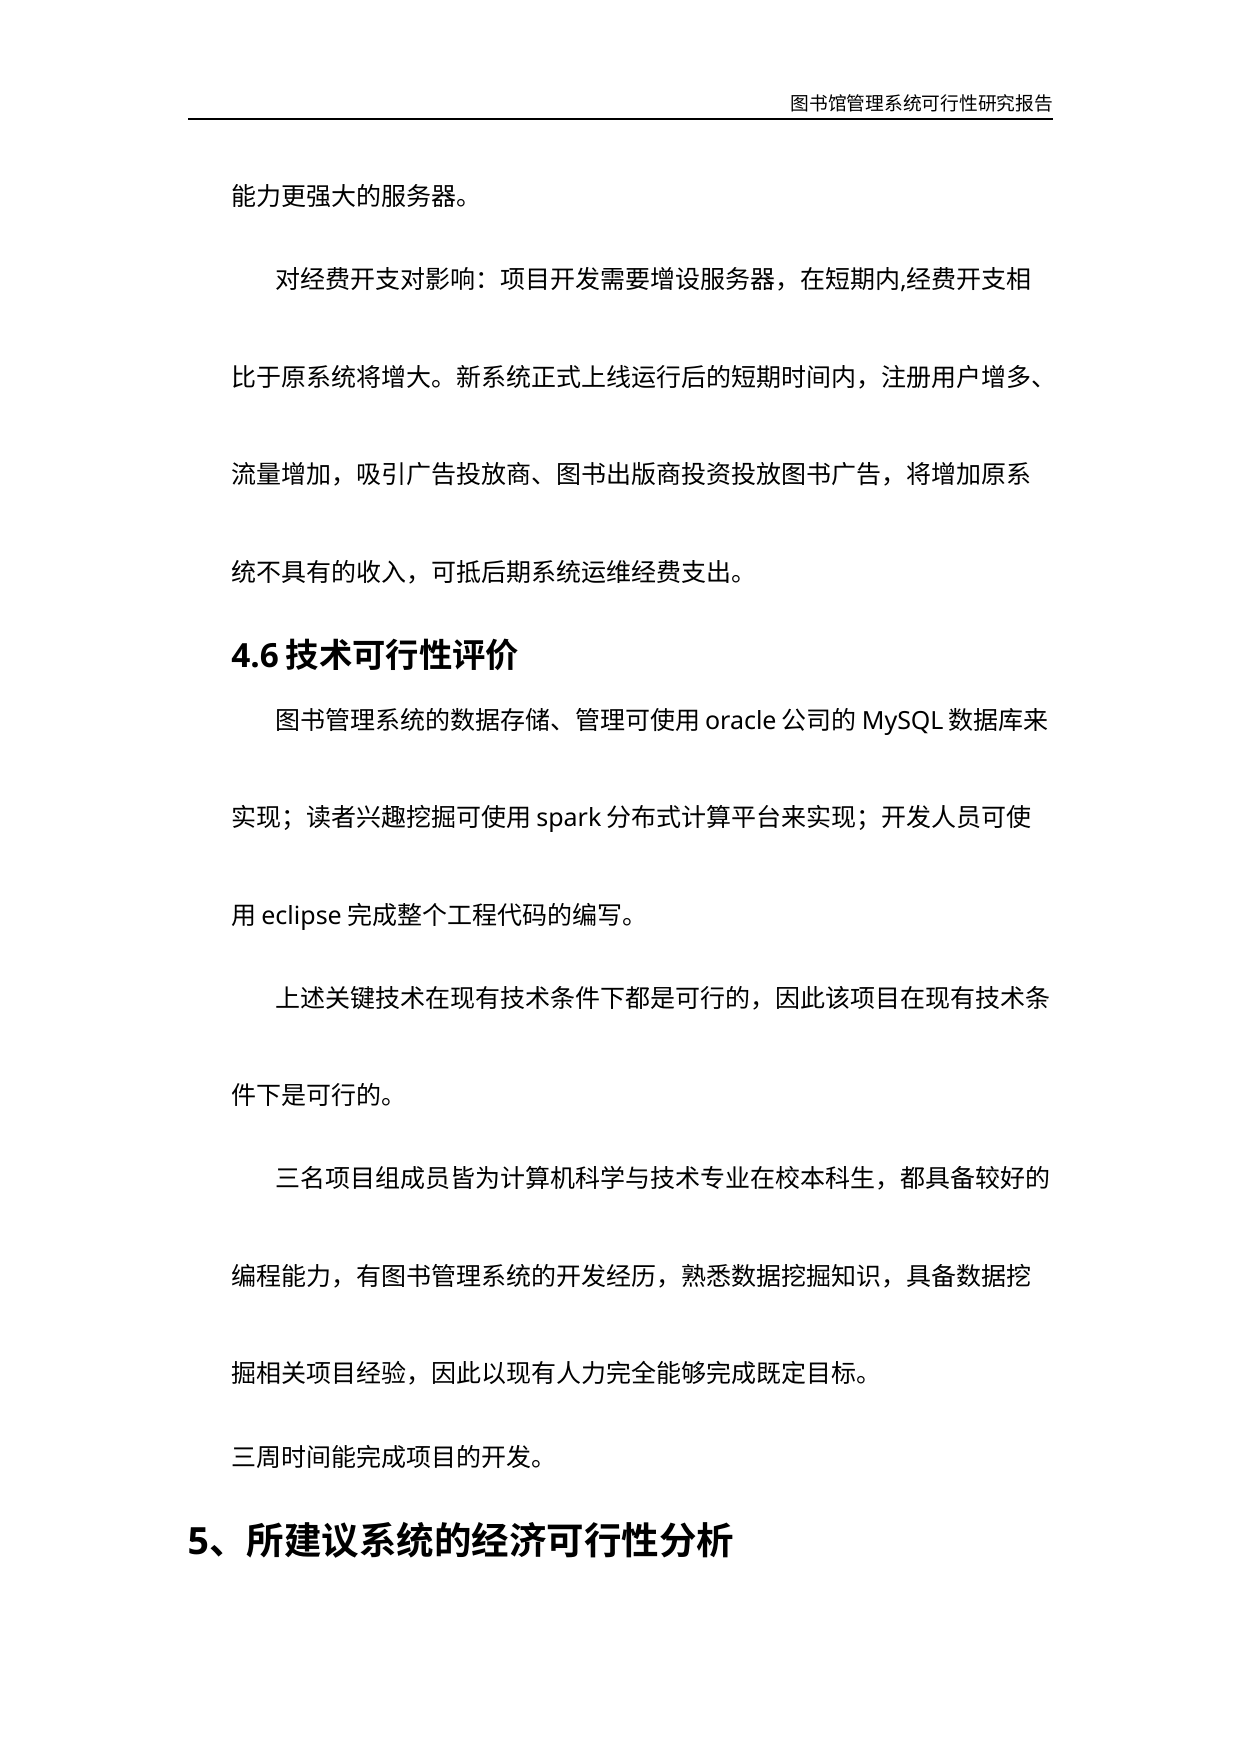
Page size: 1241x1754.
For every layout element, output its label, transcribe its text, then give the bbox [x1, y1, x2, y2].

text 图书管理系统的数据存储、管理可使用oracle公司的MySQL数据库来实现；读者兴趣挖掘可使用spark分布式计算平台来实现；开发人员可使用eclipse完成整个工程代码的编写。 [231, 686, 1053, 946]
text 三周时间能完成项目的开发。 [187, 1423, 1053, 1488]
text 4.6技术可行性评价 [187, 621, 1053, 686]
text 5、所建议系统的经济可行性分析 [187, 1506, 1053, 1571]
text 三名项目组成员皆为计算机科学与技术专业在校本科生，都具备较好的编程能力，有图书管理系统的开发经历，熟悉数据挖掘知识，具备数据挖掘相关项目经验，因此以现有人力完全能够完成既定目标。 [231, 1144, 1053, 1404]
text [231, 162, 1053, 227]
text 对经费开支对影响：项目开发需要增设服务器，在短期内,经费开支相比于原系统将增大。新系统正式上线运行后的短期时间内，注册用户增多、流量增加，吸引广告投放商、图书出版商投资投放图书广告，将增加原系统不具有的收入，可抵后期系统运维经费支出。 [231, 245, 1053, 603]
text 上述关键技术在现有技术条件下都是可行的，因此该项目在现有技术条件下是可行的。 [231, 964, 1053, 1126]
